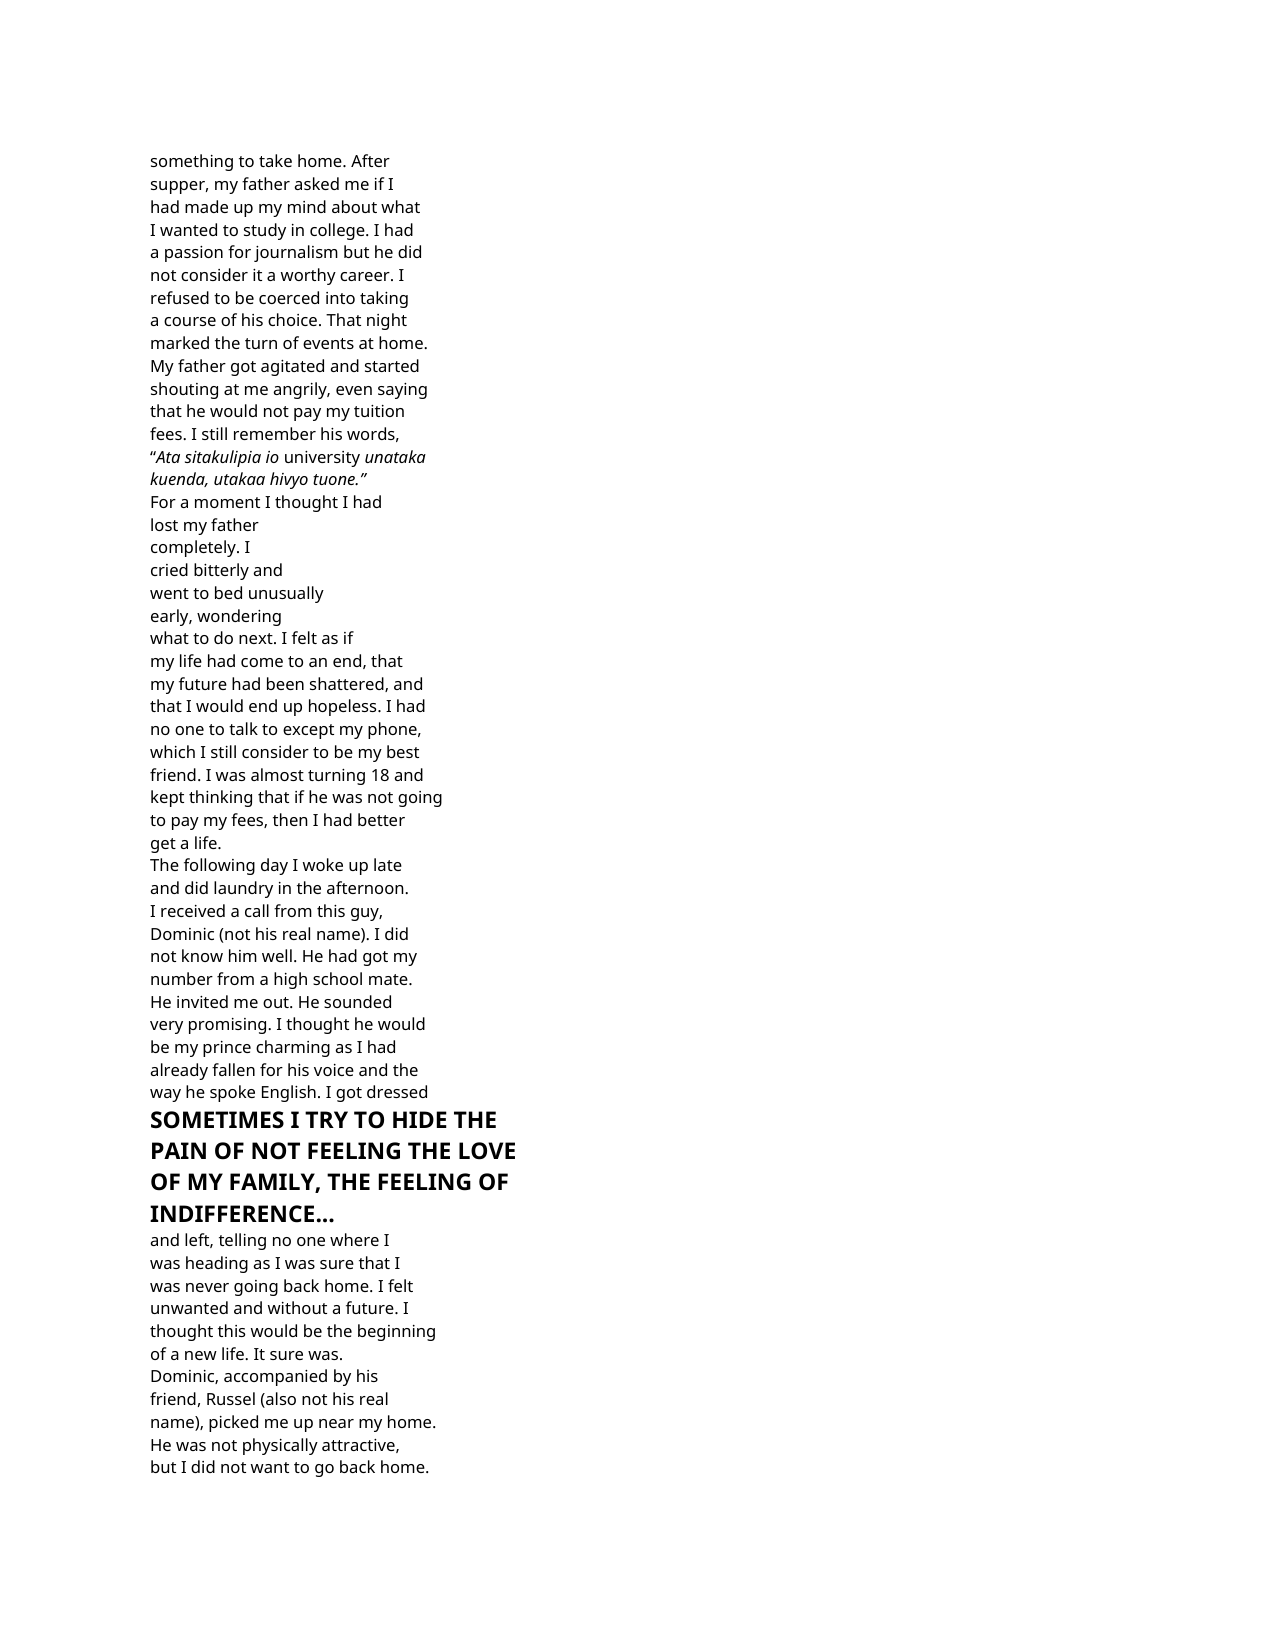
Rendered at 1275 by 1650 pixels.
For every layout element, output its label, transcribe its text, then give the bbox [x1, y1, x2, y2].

text I received a call from this guy, [150, 899, 1125, 922]
text already fallen for his voice and the [150, 1058, 1125, 1081]
text was never going back home. I felt [150, 1274, 1125, 1297]
text completely. I [150, 536, 1125, 559]
text that he would not pay my tuition [150, 400, 1125, 422]
text not consider it a worthy career. I [150, 263, 1125, 286]
text “Ata sitakulipia io university unataka [150, 445, 1125, 468]
text friend, Russel (also not his real [150, 1388, 1125, 1410]
text kept thinking that if he was not going [150, 786, 1125, 808]
text Dominic, accompanied by his [150, 1365, 1125, 1388]
text INDIFFERENCE... [150, 1197, 1125, 1229]
text thought this would be the beginning [150, 1319, 1125, 1342]
text OF MY FAMILY, THE FEELING OF [150, 1166, 1125, 1197]
text to pay my fees, then I had better [150, 808, 1125, 831]
text shouting at me angrily, even saying [150, 377, 1125, 400]
text and left, telling no one where I [150, 1229, 1125, 1251]
text that I would end up hopeless. I had [150, 695, 1125, 718]
text be my prince charming as I had [150, 1036, 1125, 1058]
text which I still consider to be my best [150, 740, 1125, 763]
text something to take home. After [150, 150, 1125, 173]
text fees. I still remember his words, [150, 422, 1125, 445]
text a passion for journalism but he did [150, 241, 1125, 263]
text kuenda, utakaa hivyo tuone.” [150, 468, 1125, 491]
text was heading as I was sure that I [150, 1251, 1125, 1274]
text but I did not want to go back home. [150, 1456, 1125, 1478]
text I wanted to study in college. I had [150, 218, 1125, 241]
text my life had come to an end, that [150, 649, 1125, 672]
text refused to be coerced into taking [150, 286, 1125, 309]
text cried bitterly and [150, 559, 1125, 581]
text what to do next. I felt as if [150, 627, 1125, 649]
text a course of his choice. That night [150, 309, 1125, 332]
text unwanted and without a future. I [150, 1297, 1125, 1319]
text of a new life. It sure was. [150, 1342, 1125, 1365]
text SOMETIMES I TRY TO HIDE THE [150, 1104, 1125, 1135]
text He invited me out. He sounded [150, 990, 1125, 1013]
text name), picked me up near my home. [150, 1410, 1125, 1433]
text went to bed unusually [150, 581, 1125, 604]
text For a moment I thought I had [150, 491, 1125, 513]
text My father got agitated and started [150, 354, 1125, 377]
text way he spoke English. I got dressed [150, 1081, 1125, 1104]
text He was not physically attractive, [150, 1433, 1125, 1456]
text get a life. [150, 831, 1125, 854]
text The following day I woke up late [150, 854, 1125, 877]
text early, wondering [150, 604, 1125, 627]
text not know him well. He had got my [150, 945, 1125, 967]
text supper, my father asked me if I [150, 173, 1125, 195]
text number from a high school mate. [150, 967, 1125, 990]
text and did laundry in the afternoon. [150, 877, 1125, 899]
text no one to talk to except my phone, [150, 718, 1125, 740]
text had made up my mind about what [150, 195, 1125, 218]
text lost my father [150, 513, 1125, 536]
text PAIN OF NOT FEELING THE LOVE [150, 1135, 1125, 1166]
text Dominic (not his real name). I did [150, 922, 1125, 945]
text my future had been shattered, and [150, 672, 1125, 695]
text friend. I was almost turning 18 and [150, 763, 1125, 786]
text very promising. I thought he would [150, 1013, 1125, 1036]
text marked the turn of events at home. [150, 332, 1125, 354]
